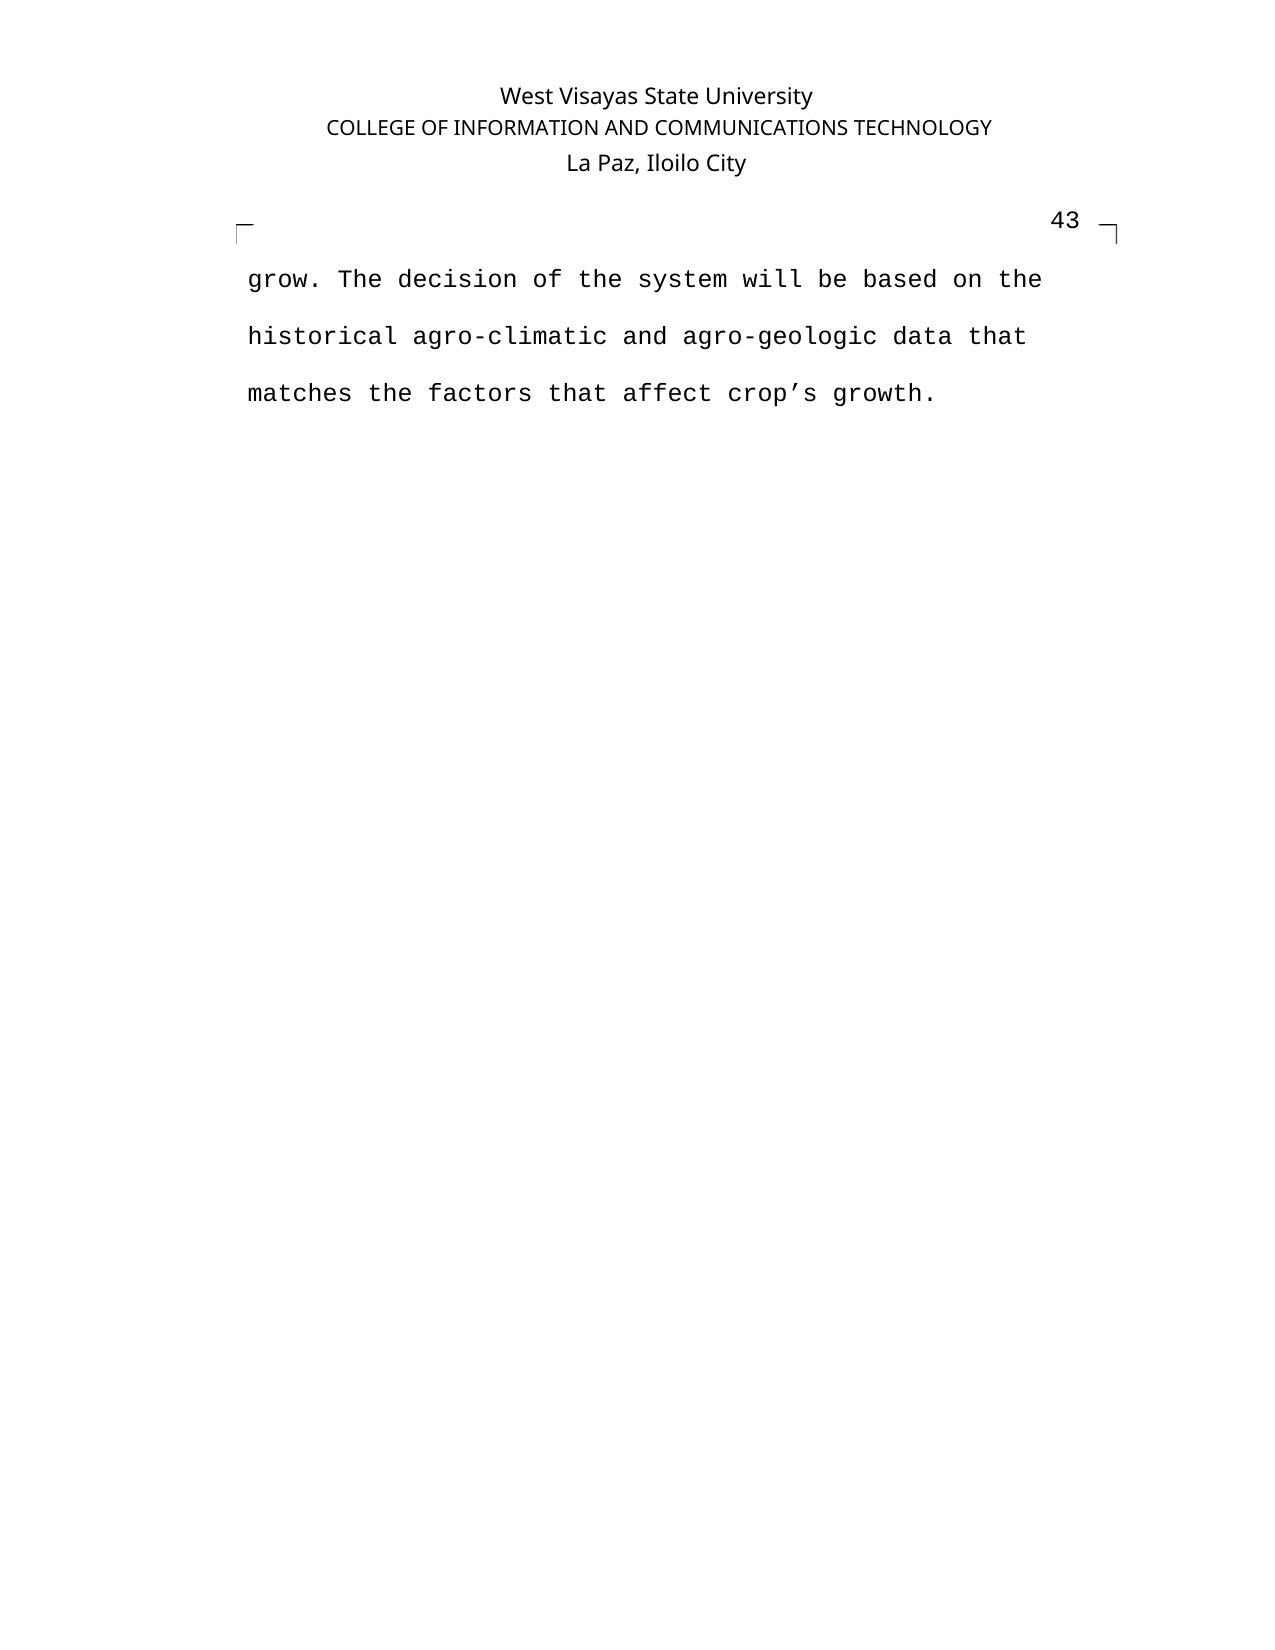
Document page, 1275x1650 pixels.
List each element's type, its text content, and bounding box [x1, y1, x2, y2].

picture [236, 224, 1118, 244]
